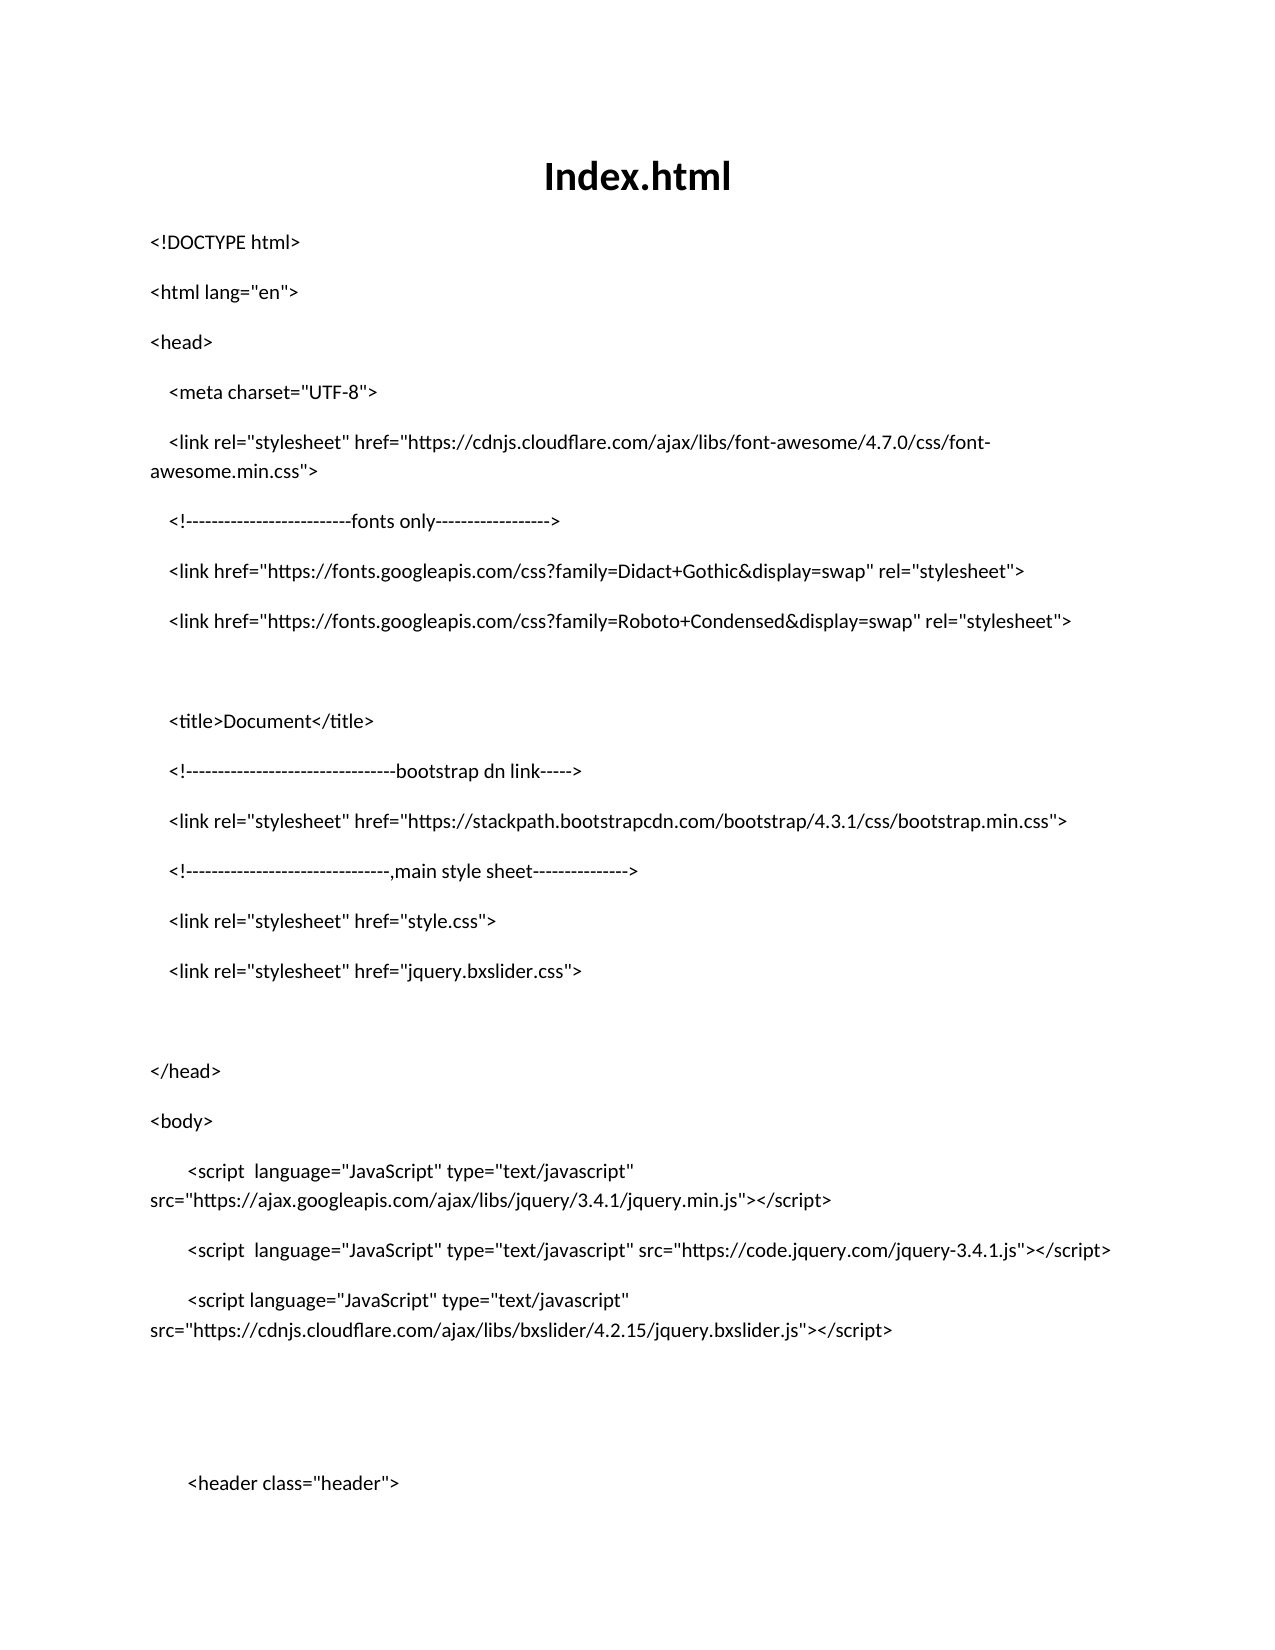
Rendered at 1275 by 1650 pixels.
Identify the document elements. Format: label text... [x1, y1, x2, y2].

text <title>Document</title> [150, 708, 1125, 734]
text <!---------------------------------bootstrap dn link-----> [150, 758, 1125, 784]
text <script language="JavaScript" type="text/javascript" src="https://ajax.googleapis.com/ajax/libs/jquery/3.4.1/jquery.min.js"></script> [150, 1158, 1125, 1213]
text <link rel="stylesheet" href="https://stackpath.bootstrapcdn.com/bootstrap/4.3.1/css/bootstrap.min.css"> [150, 808, 1125, 834]
text <script language="JavaScript" type="text/javascript" src="https://code.jquery.com/jquery-3.4.1.js"></script> [150, 1238, 1125, 1263]
text <script language="JavaScript" type="text/javascript" src="https://cdnjs.cloudflare.com/ajax/libs/bxslider/4.2.15/jquery.bxslider.js"></script> [150, 1288, 1125, 1342]
text <link rel="stylesheet" href="style.css"> [150, 908, 1125, 934]
text <body> [150, 1108, 1125, 1134]
text <head> [150, 329, 1125, 355]
text <meta charset="UTF-8"> [150, 379, 1125, 405]
text <!DOCTYPE html> [150, 229, 1125, 255]
text <link rel="stylesheet" href="jquery.bxslider.css"> [150, 958, 1125, 984]
text <html lang="en"> [150, 279, 1125, 305]
text </head> [150, 1058, 1125, 1084]
text <!--------------------------------,main style sheet---------------> [150, 858, 1125, 884]
text <header class="header"> [150, 1470, 1125, 1495]
text <link href="https://fonts.googleapis.com/css?family=Didact+Gothic&display=swap" rel="stylesheet"> [150, 558, 1125, 584]
text <link rel="stylesheet" href="https://cdnjs.cloudflare.com/ajax/libs/font-awesome/4.7.0/css/font-awesome.min.css"> [150, 429, 1125, 484]
text Index.html [150, 150, 1125, 201]
text <!--------------------------fonts only------------------> [150, 508, 1125, 534]
text <link href="https://fonts.googleapis.com/css?family=Roboto+Condensed&display=swap" rel="stylesheet"> [150, 608, 1125, 634]
